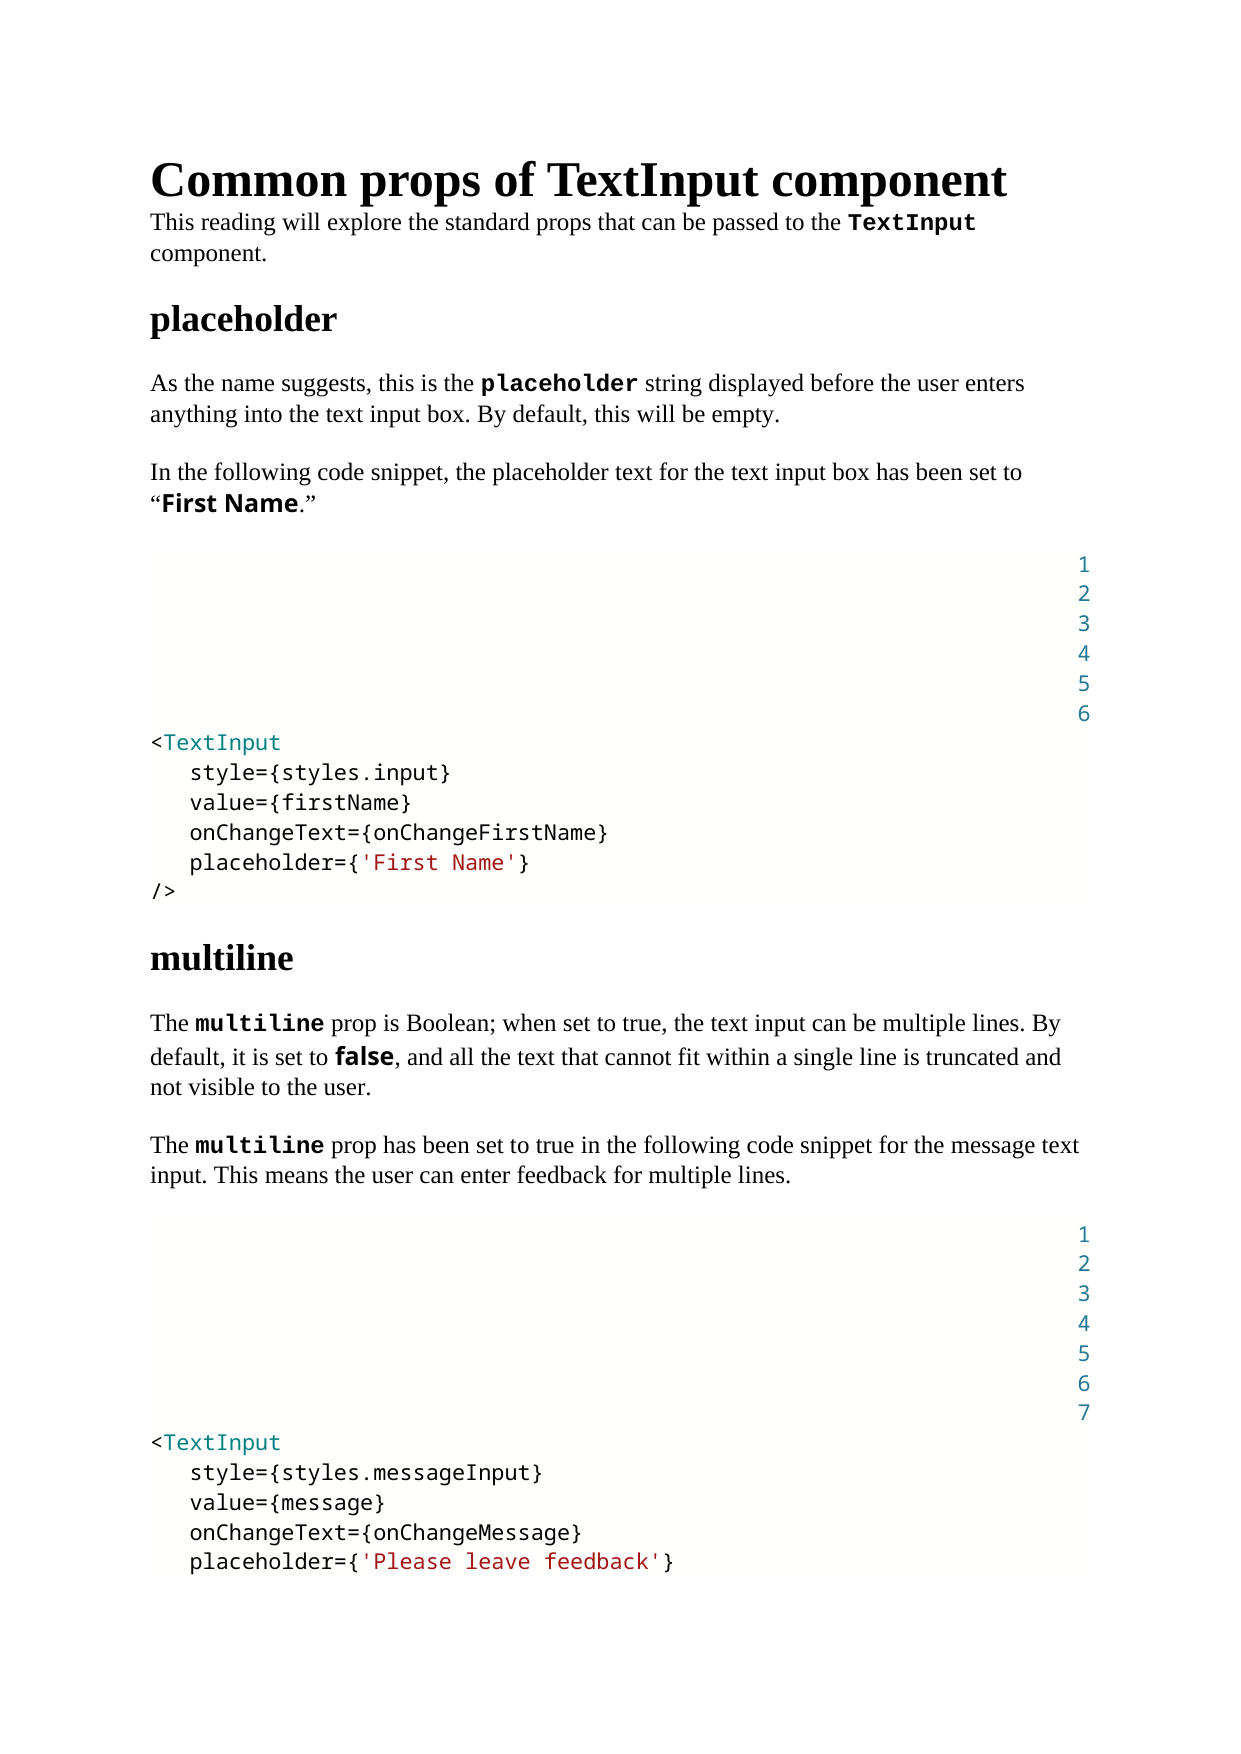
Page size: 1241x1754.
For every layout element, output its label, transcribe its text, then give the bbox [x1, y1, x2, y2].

text 3 [150, 608, 1090, 638]
text placeholder={'Please leave feedback'} [150, 1546, 1090, 1576]
text Common props of TextInput component [150, 150, 1090, 207]
text 6 [150, 1367, 1090, 1397]
text <TextInput [150, 1427, 1090, 1457]
text This reading will explore the standard props that can be passed to the TextInput component. [150, 207, 1090, 267]
text 3 [150, 1278, 1090, 1308]
text placeholder [150, 296, 1090, 339]
text <TextInput [150, 727, 1090, 757]
text 6 [150, 698, 1090, 727]
text 2 [150, 1248, 1090, 1278]
text value={message} [150, 1487, 1090, 1516]
text style={styles.messageInput} [150, 1457, 1090, 1487]
text As the name suggests, this is the placeholder string displayed before the user enters anything into the text input box. By default, this will be empty. [150, 368, 1090, 427]
text 7 [150, 1397, 1090, 1427]
text 4 [150, 1308, 1090, 1338]
text 4 [150, 638, 1090, 668]
text multiline [150, 935, 1090, 978]
text onChangeText={onChangeMessage} [150, 1516, 1090, 1546]
text value={firstName} [150, 787, 1090, 817]
text /> [150, 876, 1090, 906]
text The multiline prop is Boolean; when set to true, the text input can be multiple lines. By default, it is set to false, and all the text that cannot fit within a single line is truncated and not visible to the user. [150, 1008, 1090, 1101]
text style={styles.input} [150, 757, 1090, 787]
text placeholder={'First Name'} [150, 847, 1090, 876]
text 1 [150, 1218, 1090, 1248]
text onChangeText={onChangeFirstName} [150, 817, 1090, 847]
text The multiline prop has been set to true in the following code snippet for the message text input. This means the user can enter feedback for multiple lines. [150, 1130, 1090, 1189]
text 1 [150, 549, 1090, 578]
text 5 [150, 1338, 1090, 1367]
text 2 [150, 578, 1090, 608]
text In the following code snippet, the placeholder text for the text input box has been set to “First Name.” [150, 457, 1090, 519]
text 5 [150, 668, 1090, 698]
